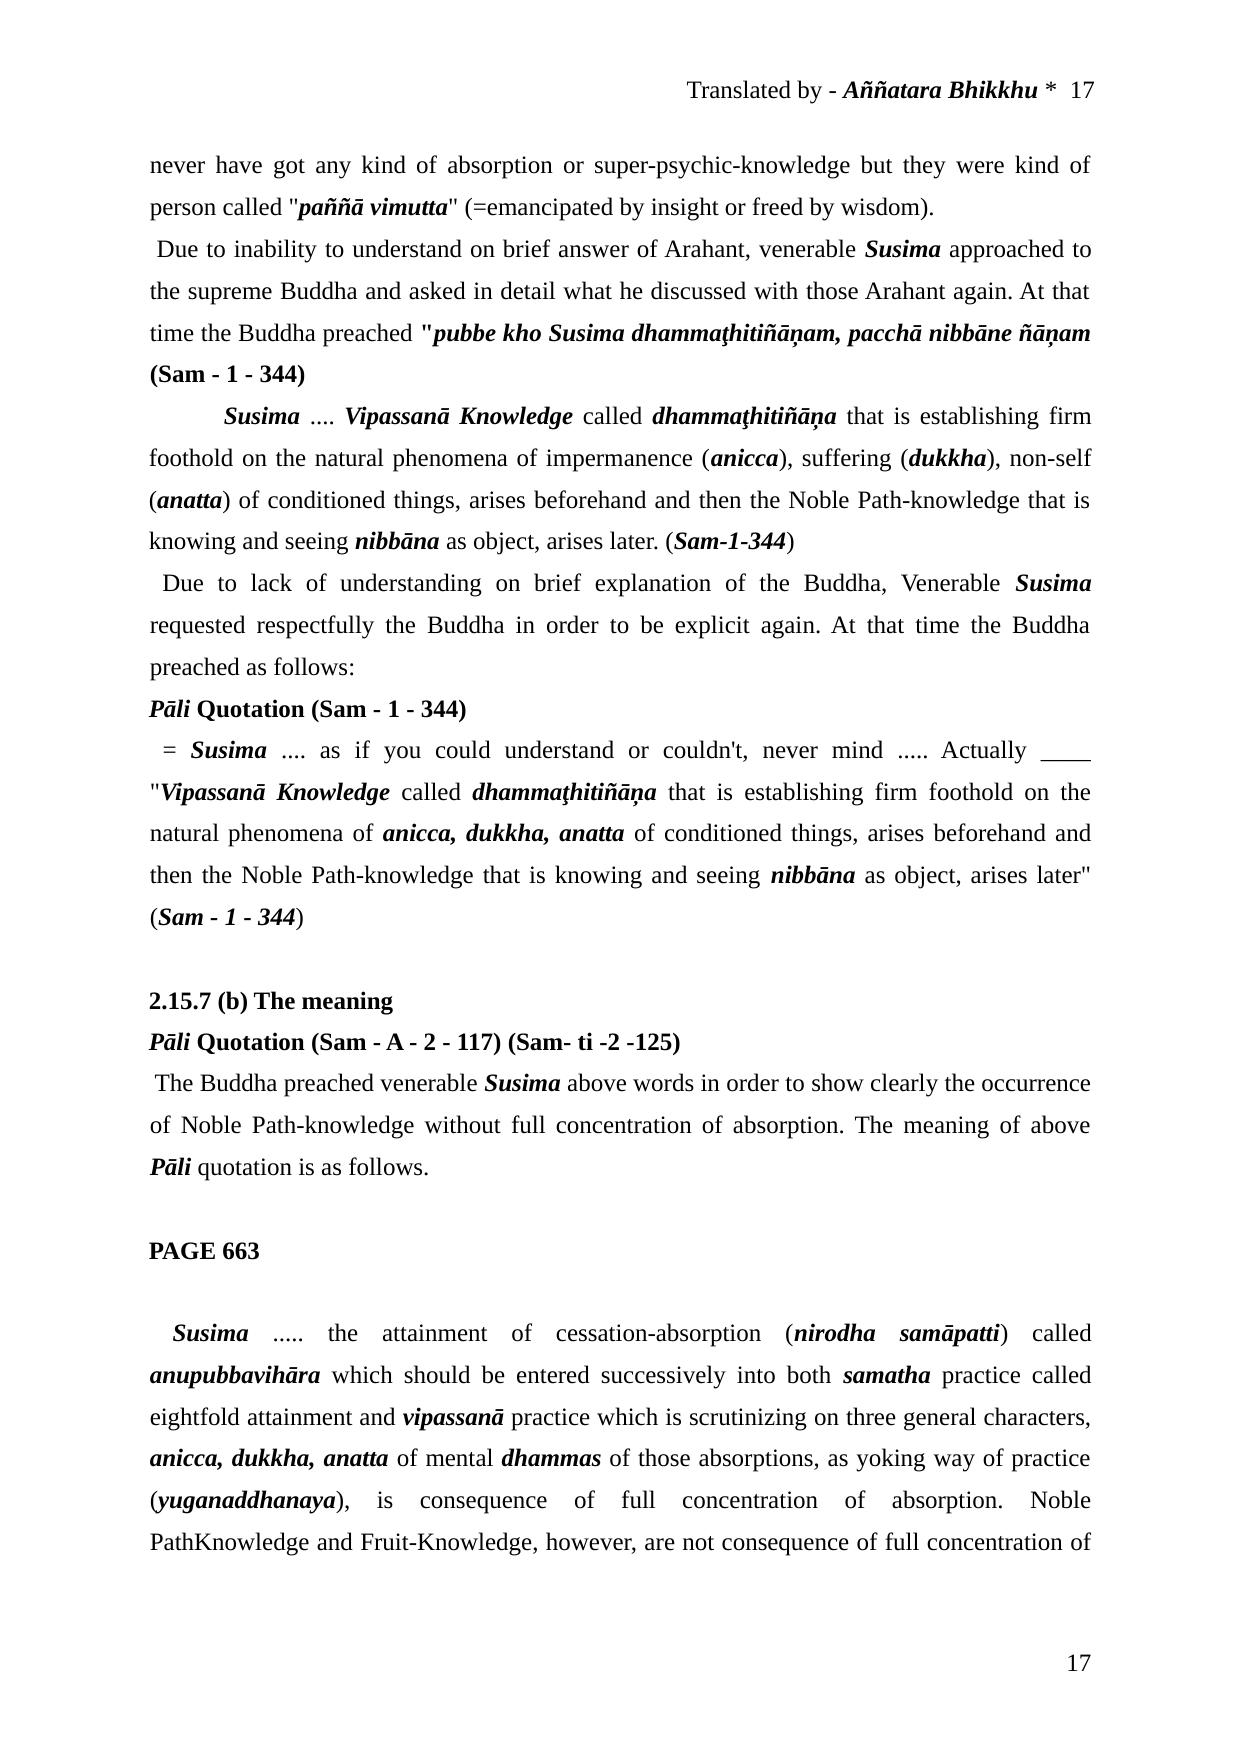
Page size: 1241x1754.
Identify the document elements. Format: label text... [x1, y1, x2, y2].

text Due to lack of understanding on brief explanation of the Buddha, Venerable Susima requested respectfully the Buddha in order to be explicit again. At that time the Buddha preached as follows: [148, 568, 1092, 681]
text Susima .... Vipassanā Knowledge called dhammaţhitiñāņa that is establishing firm foothold on the natural phenomena of impermanence (anicca), suffering (dukkha), non-self (anatta) of conditioned things, arises beforehand and then the Noble Path-knowledge that is knowing and seeing nibbāna as object, arises later. (Sam-1-344) [148, 401, 1092, 555]
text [148, 1318, 1092, 1555]
text = Susima .... as if you could understand or couldn't, never mind ..... Actually ____ "Vipassanā Knowledge called dhammaţhitiñāņa that is establishing firm foothold on the natural phenomena of anicca, dukkha, anatta of conditioned things, arises beforehand and then the Noble Path-knowledge that is knowing and seeing nibbāna as object, arises later" (Sam - 1 - 344) [148, 735, 1092, 931]
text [148, 151, 1092, 221]
text The Buddha preached venerable Susima above words in order to show clearly the occurrence of Noble Path-knowledge without full concentration of absorption. The meaning of above Pāli quotation is as follows. [148, 1068, 1092, 1180]
text 2.15.7 (b) The meaning [148, 986, 1092, 1014]
subtitle Pāli Quotation (Sam - 1 - 344) [148, 694, 1092, 723]
subtitle PAGE 663 [148, 1236, 1092, 1264]
text Due to inability to understand on brief answer of Arahant, venerable Susima approached to the supreme Buddha and asked in detail what he discussed with those Arahant again. At that time the Buddha preached "pubbe kho Susima dhammaţhitiñāņam, pacchā nibbāne ñāņam (Sam - 1 - 344) [148, 234, 1092, 388]
subtitle Pāli Quotation (Sam - A - 2 - 117) (Sam- ti -2 -125) [148, 1027, 1092, 1056]
